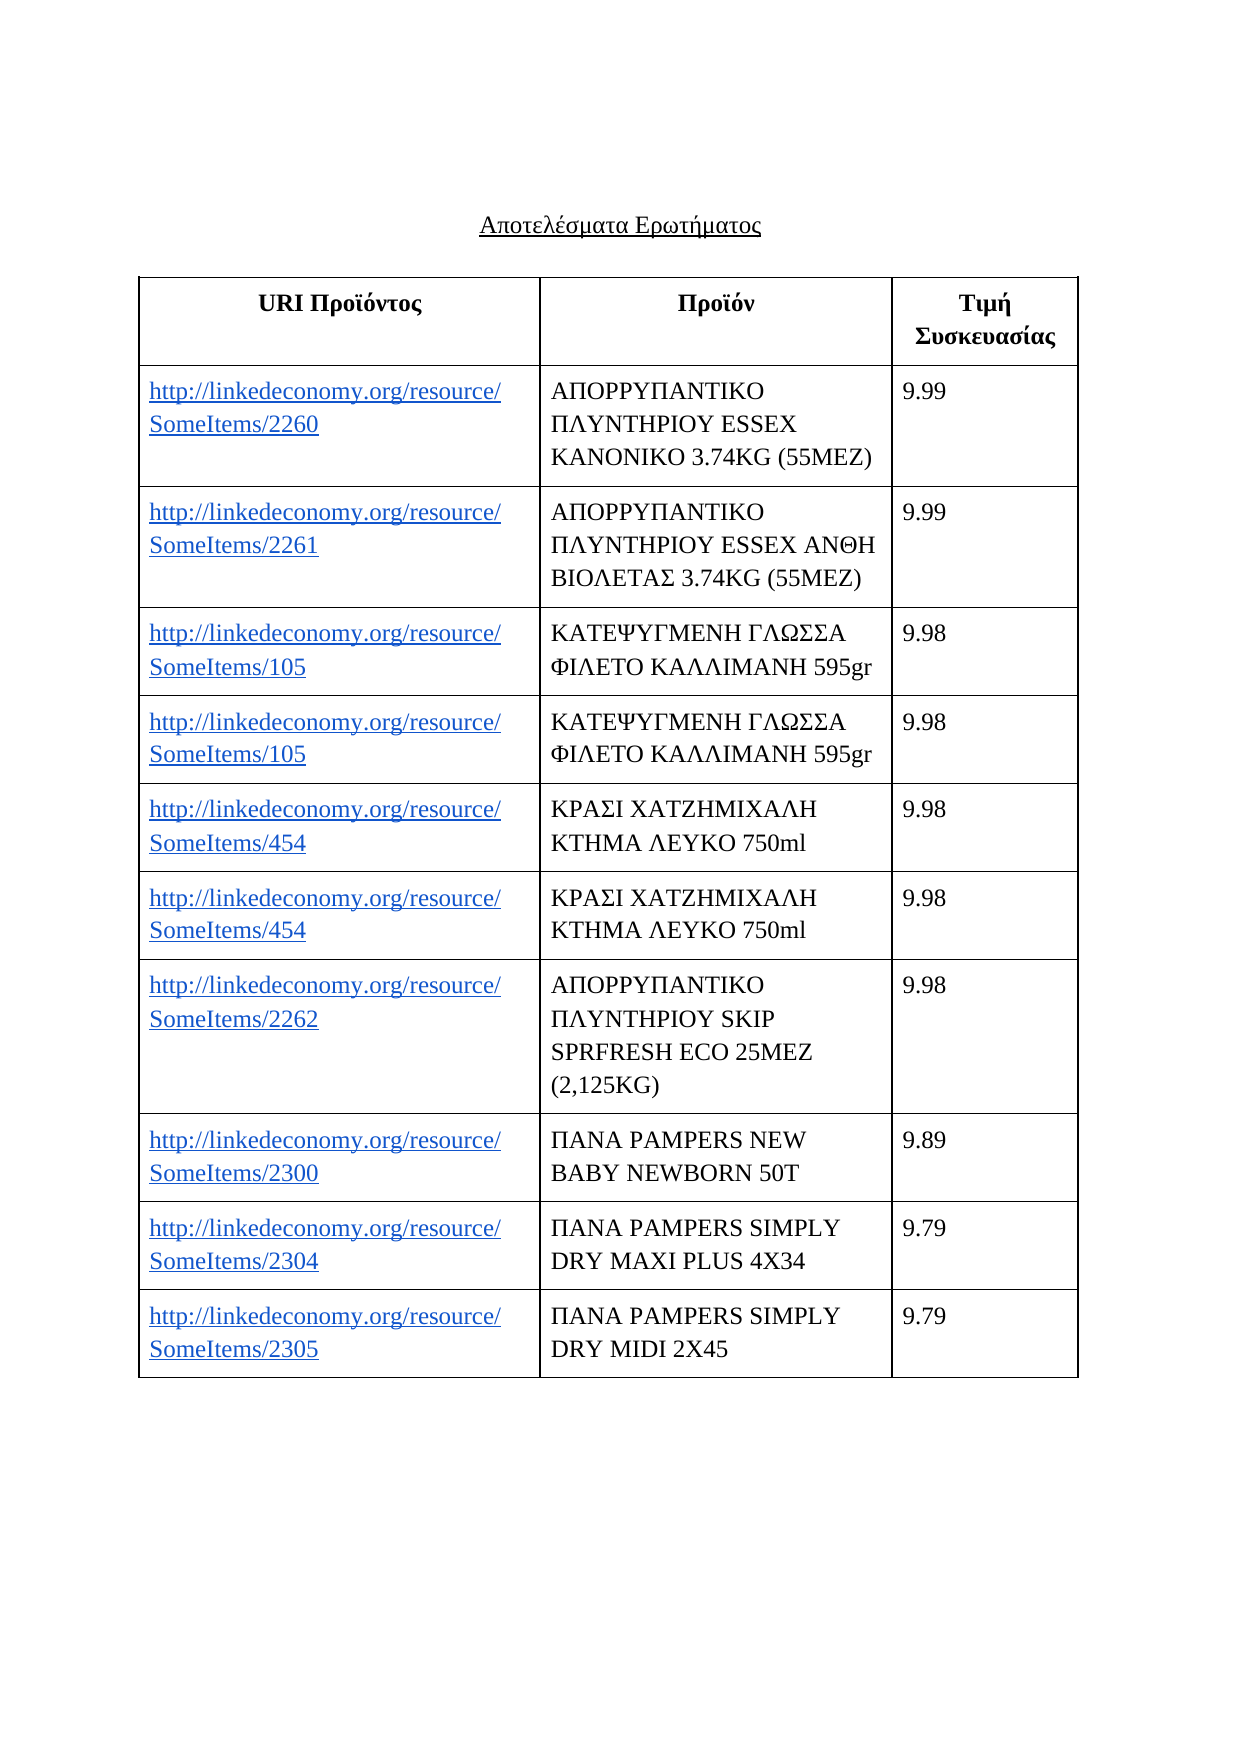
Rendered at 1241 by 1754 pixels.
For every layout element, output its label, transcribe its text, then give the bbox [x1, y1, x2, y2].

table_cell http://linkedeconomy.org/resource/SomeItems/454 [140, 784, 539, 871]
table_header Προϊόν [541, 278, 891, 364]
table_cell http://linkedeconomy.org/resource/SomeItems/105 [140, 696, 539, 783]
table_header Τιμή Συσκευασίας [893, 278, 1077, 364]
table_header URI Προϊόντος [140, 278, 539, 364]
table_cell 9.79 [893, 1290, 1077, 1377]
table_cell 9.98 [893, 608, 1077, 694]
table_cell http://linkedeconomy.org/resource/SomeItems/2304 [140, 1202, 539, 1289]
table_cell ΠΑΝΑ PAMPERS SIMPLY DRY MAXI PLUS 4X34 [541, 1202, 891, 1289]
table_cell ΚΑΤΕΨΥΓΜΕΝΗ ΓΛΩΣΣΑ ΦΙΛΕΤΟ ΚΑΛΛΙΜΑΝΗ 595gr [541, 608, 891, 694]
table_cell 9.99 [893, 487, 1077, 607]
table_cell ΚΡΑΣΙ ΧΑΤΖΗΜΙΧΑΛΗ ΚΤΗΜΑ ΛΕΥΚΟ 750ml [541, 872, 891, 959]
table_cell 9.89 [893, 1114, 1077, 1201]
table_cell http://linkedeconomy.org/resource/SomeItems/2262 [140, 960, 539, 1113]
table_cell http://linkedeconomy.org/resource/SomeItems/2300 [140, 1114, 539, 1201]
table_cell 9.79 [893, 1202, 1077, 1289]
table_cell ΑΠΟΡΡΥΠΑΝΤΙΚΟ ΠΛΥΝΤΗΡΙΟΥ ESSEX KANONIKO 3.74KG (55MΕΖ) [541, 366, 891, 486]
table_cell 9.98 [893, 872, 1077, 959]
table_cell ΑΠΟΡΡΥΠΑΝΤΙΚΟ ΠΛΥΝΤΗΡΙΟΥ ESSEX ΑΝΘΗ ΒΙΟΛΕΤΑΣ 3.74KG (55MΕΖ) [541, 487, 891, 607]
table_cell ΚΑΤΕΨΥΓΜΕΝΗ ΓΛΩΣΣΑ ΦΙΛΕΤΟ ΚΑΛΛΙΜΑΝΗ 595gr [541, 696, 891, 783]
table_cell 9.98 [893, 696, 1077, 783]
text Αποτελέσματα Ερωτήματος [150, 210, 1090, 239]
table_cell ΠΑΝΑ PAMPERS NEW BABY NEWBORN 50Τ [541, 1114, 891, 1201]
table_cell http://linkedeconomy.org/resource/SomeItems/105 [140, 608, 539, 694]
table_cell ΑΠΟΡΡΥΠΑΝΤΙΚΟ ΠΛΥΝΤΗΡΙΟΥ SKIP SPRFRESH ECO 25MEZ (2,125KG) [541, 960, 891, 1113]
table_cell http://linkedeconomy.org/resource/SomeItems/2260 [140, 366, 539, 486]
table_cell 9.99 [893, 366, 1077, 486]
table_cell ΠΑΝΑ PAMPERS SIMPLY DRY MIDI 2X45 [541, 1290, 891, 1377]
table_cell 9.98 [893, 960, 1077, 1113]
table_cell http://linkedeconomy.org/resource/SomeItems/2261 [140, 487, 539, 607]
table_cell http://linkedeconomy.org/resource/SomeItems/454 [140, 872, 539, 959]
table_cell http://linkedeconomy.org/resource/SomeItems/2305 [140, 1290, 539, 1377]
table_cell ΚΡΑΣΙ ΧΑΤΖΗΜΙΧΑΛΗ ΚΤΗΜΑ ΛΕΥΚΟ 750ml [541, 784, 891, 871]
table_cell 9.98 [893, 784, 1077, 871]
